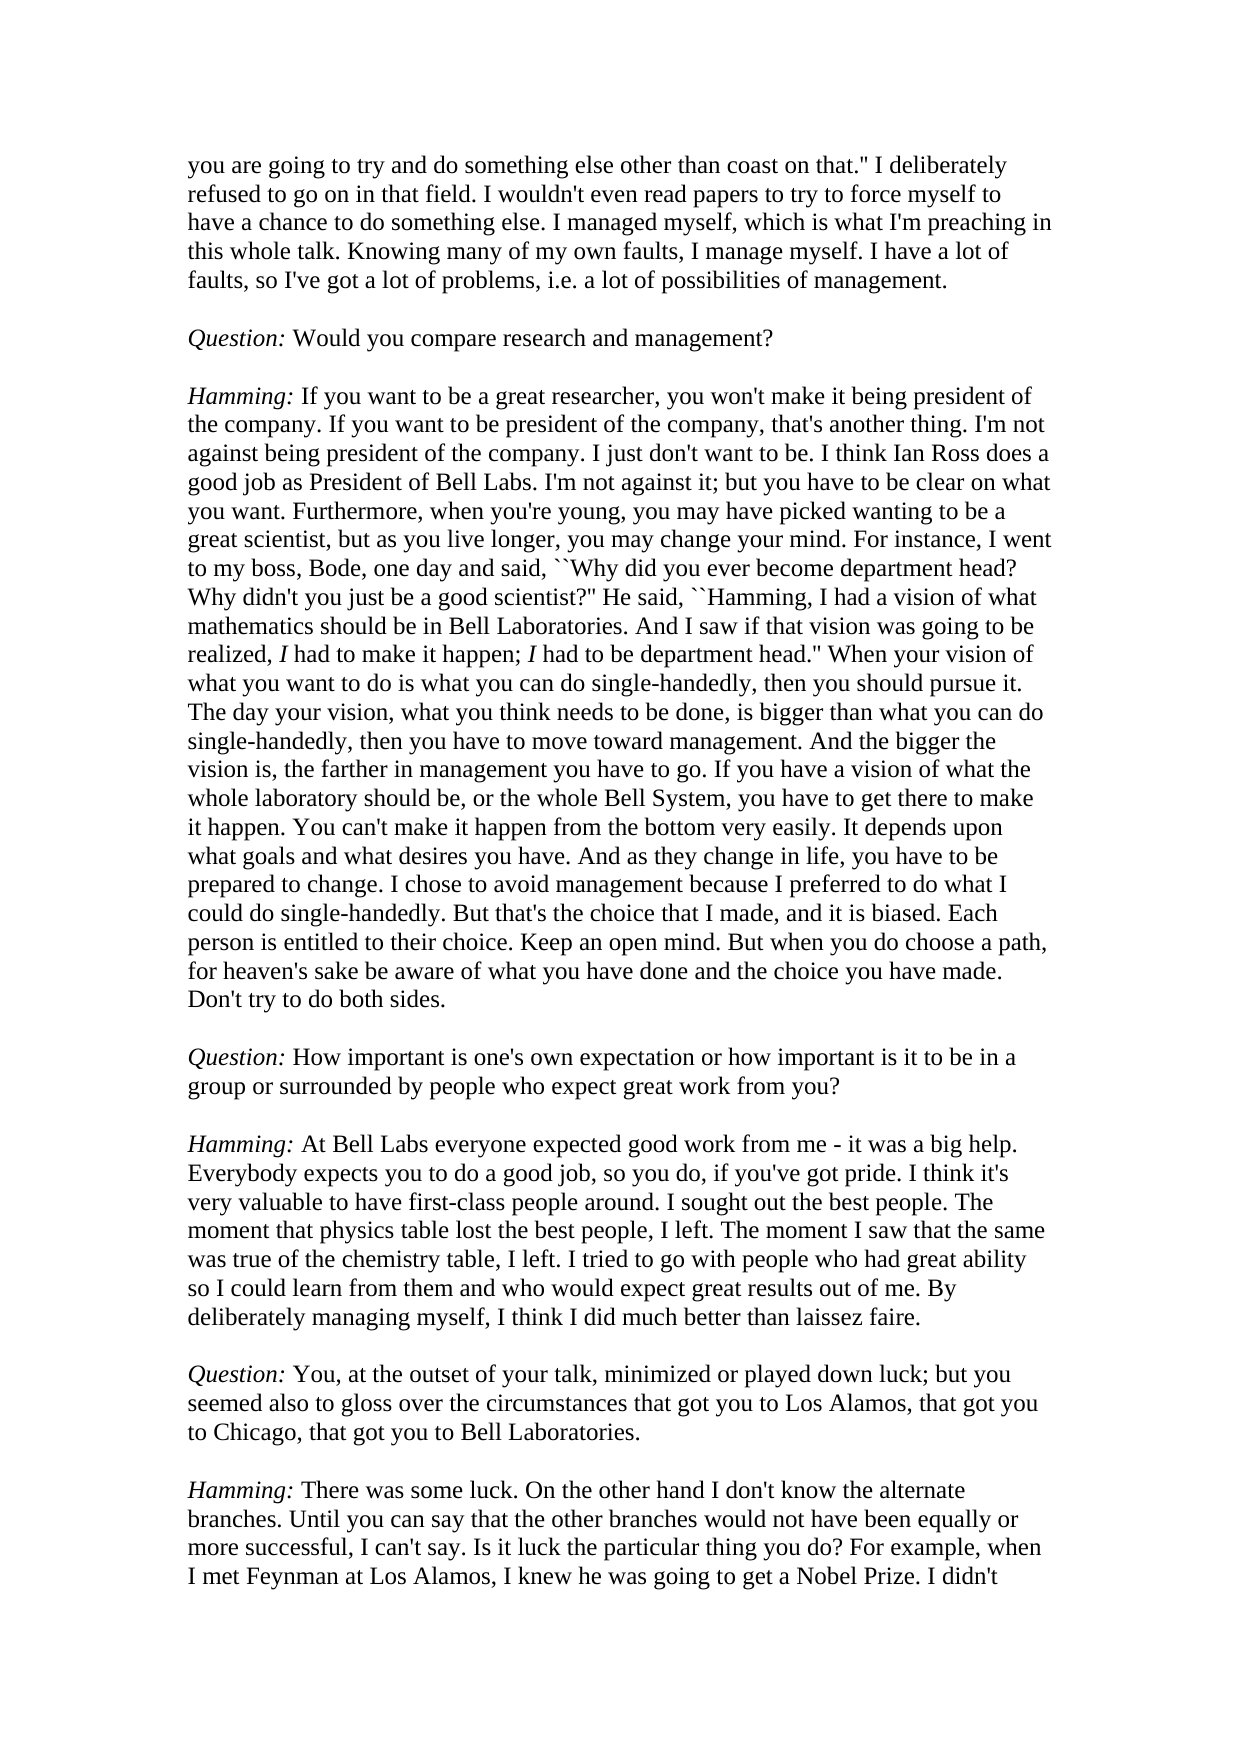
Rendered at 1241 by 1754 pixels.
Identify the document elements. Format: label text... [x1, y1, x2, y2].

text Question: Would you compare research and management? [187, 323, 1053, 352]
text Question: You, at the outset of your talk, minimized or played down luck; but you seemed also to gloss over the circumstances that got you to Los Alamos, that got you to Chicago, that got you to Bell Laboratories. [187, 1359, 1053, 1446]
text Hamming: At Bell Labs everyone expected good work from me - it was a big help. Everybody expects you to do a good job, so you do, if you've got pride. I think it's very valuable to have first-class people around. I sought out the best people. The moment that physics table lost the best people, I left. The moment I saw that the same was true of the chemistry table, I left. I tried to go with people who had great ability so I could learn from them and who would expect great results out of me. By deliberately managing myself, I think I did much better than laissez faire. [187, 1129, 1053, 1330]
text Question: How important is one's own expectation or how important is it to be in a group or surrounded by people who expect great work from you? [187, 1042, 1053, 1100]
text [187, 1475, 1053, 1590]
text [187, 150, 1053, 294]
text Hamming: If you want to be a great researcher, you won't make it being president of the company. If you want to be president of the company, that's another thing. I'm not against being president of the company. I just don't want to be. I think Ian Ross does a good job as President of Bell Labs. I'm not against it; but you have to be clear on what you want. Furthermore, when you're young, you may have picked wanting to be a great scientist, but as you live longer, you may change your mind. For instance, I went to my boss, Bode, one day and said, ``Why did you ever become department head? Why didn't you just be a good scientist?'' He said, ``Hamming, I had a vision of what mathematics should be in Bell Laboratories. And I saw if that vision was going to be realized, I had to make it happen; I had to be department head.'' When your vision of what you want to do is what you can do single-handedly, then you should pursue it. The day your vision, what you think needs to be done, is bigger than what you can do single-handedly, then you have to move toward management. And the bigger the vision is, the farther in management you have to go. If you have a vision of what the whole laboratory should be, or the whole Bell System, you have to get there to make it happen. You can't make it happen from the bottom very easily. It depends upon what goals and what desires you have. And as they change in life, you have to be prepared to change. I chose to avoid management because I preferred to do what I could do single-handedly. But that's the choice that I made, and it is biased. Each person is entitled to their choice. Keep an open mind. But when you do choose a path, for heaven's sake be aware of what you have done and the choice you have made. Don't try to do both sides. [187, 381, 1053, 1013]
